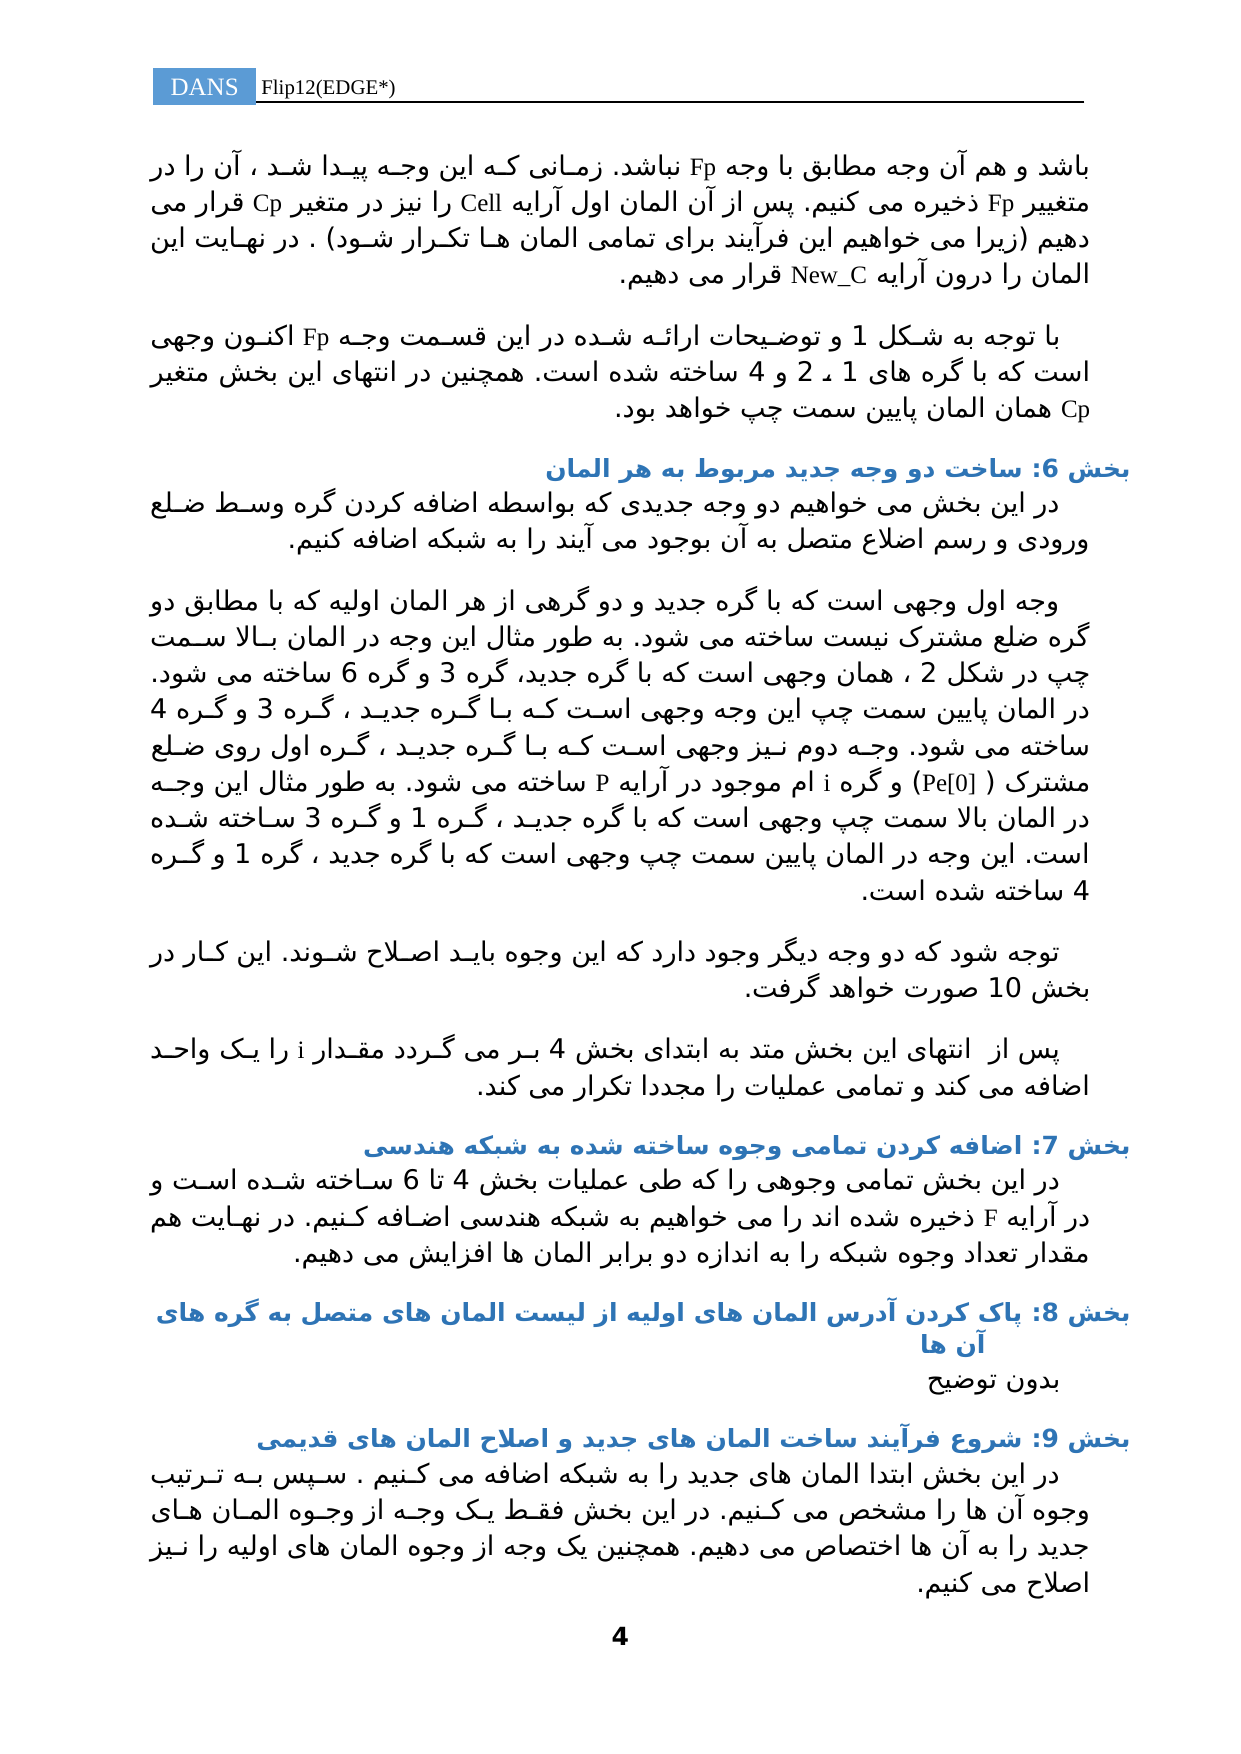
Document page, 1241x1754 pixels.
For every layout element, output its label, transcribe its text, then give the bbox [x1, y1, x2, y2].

text توجه شود که دو وجه دیگر وجود دارد که این وجوه باید اصلاح شوند. این کار در بخش 10 صورت خواهد گرفت. [150, 936, 1090, 1004]
text پس از انتهای این بخش متد به ابتدای بخش 4 بر می گردد مقدار i را یک واحد اضافه می کند و تمامی عملیات را مجددا تکرار می کند. [150, 1033, 1090, 1101]
text ساخت دو وجه جدید مربوط به هر المان [150, 454, 1023, 483]
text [150, 150, 1090, 290]
text شروع فرآیند ساخت المان های جدید و اصلاح المان های قدیمی [150, 1424, 1023, 1454]
text در این بخش تمامی وجوهی را که طی عملیات بخش 4 تا 6 ساخته شده است و در آرایه F ذخیره شده اند را می خواهیم به شبکه هندسی اضافه کنیم. در نهایت هم مقدار تعداد وجوه شبکه را به اندازه دو برابر المان ها افزایش می دهیم. [150, 1164, 1090, 1269]
text اضافه کردن تمامی وجوه ساخته شده به شبکه هندسی [150, 1131, 1023, 1160]
text وجه اول وجهی است که با گره جدید و دو گرهی از هر المان اولیه که با مطابق دو گره ضلع مشترک نیست ساخته می شود. به طور مثال این وجه در المان بالا سمت چپ در شکل 2 ، همان وجهی است که با گره جدید، گره 3 و گره 6 ساخته می شود. در المان پایین سمت چپ این وجه وجهی است که با گره جدید ، گره 3 و گره 4 ساخته می شود. وجه دوم نیز وجهی است که با گره جدید ، گره اول روی ضلع مشترک ( Pe[0]) و گره i ام موجود در آرایه P ساخته می شود. به طور مثال این وجه در المان بالا سمت چپ وجهی است که با گره جدید ، گره 1 و گره 3 ساخته شده است. این وجه در المان پایین سمت چپ وجهی است که با گره جدید ، گره 1 و گره 4 ساخته شده است. [150, 585, 1090, 906]
text بدون توضیح [150, 1363, 1090, 1395]
text با توجه به شکل 1 و توضیحات ارائه شده در این قسمت وجه Fp اکنون وجهی است که با گره های 1 ، 2 و 4 ساخته شده است. همچنین در انتهای این بخش متغیر Cp همان المان پایین سمت چپ خواهد بود. [150, 320, 1090, 424]
text در این بخش می خواهیم دو وجه جدیدی که بواسطه اضافه کردن گره وسط ضلع ورودی و رسم اضلاع متصل به آن بوجود می آیند را به شبکه اضافه کنیم. [150, 487, 1090, 555]
text در این بخش ابتدا المان های جدید را به شبکه اضافه می کنیم . سپس به ترتیب وجوه آن ها را مشخص می کنیم. در این بخش فقط یک وجه از وجوه المان های جدید را به آن ها اختصاص می دهیم. همچنین یک وجه از وجوه المان های اولیه را نیز اصلاح می کنیم. [150, 1458, 1090, 1598]
text پاک کردن آدرس المان های اولیه از لیست المان های متصل به گره های آن ها [150, 1298, 1023, 1359]
